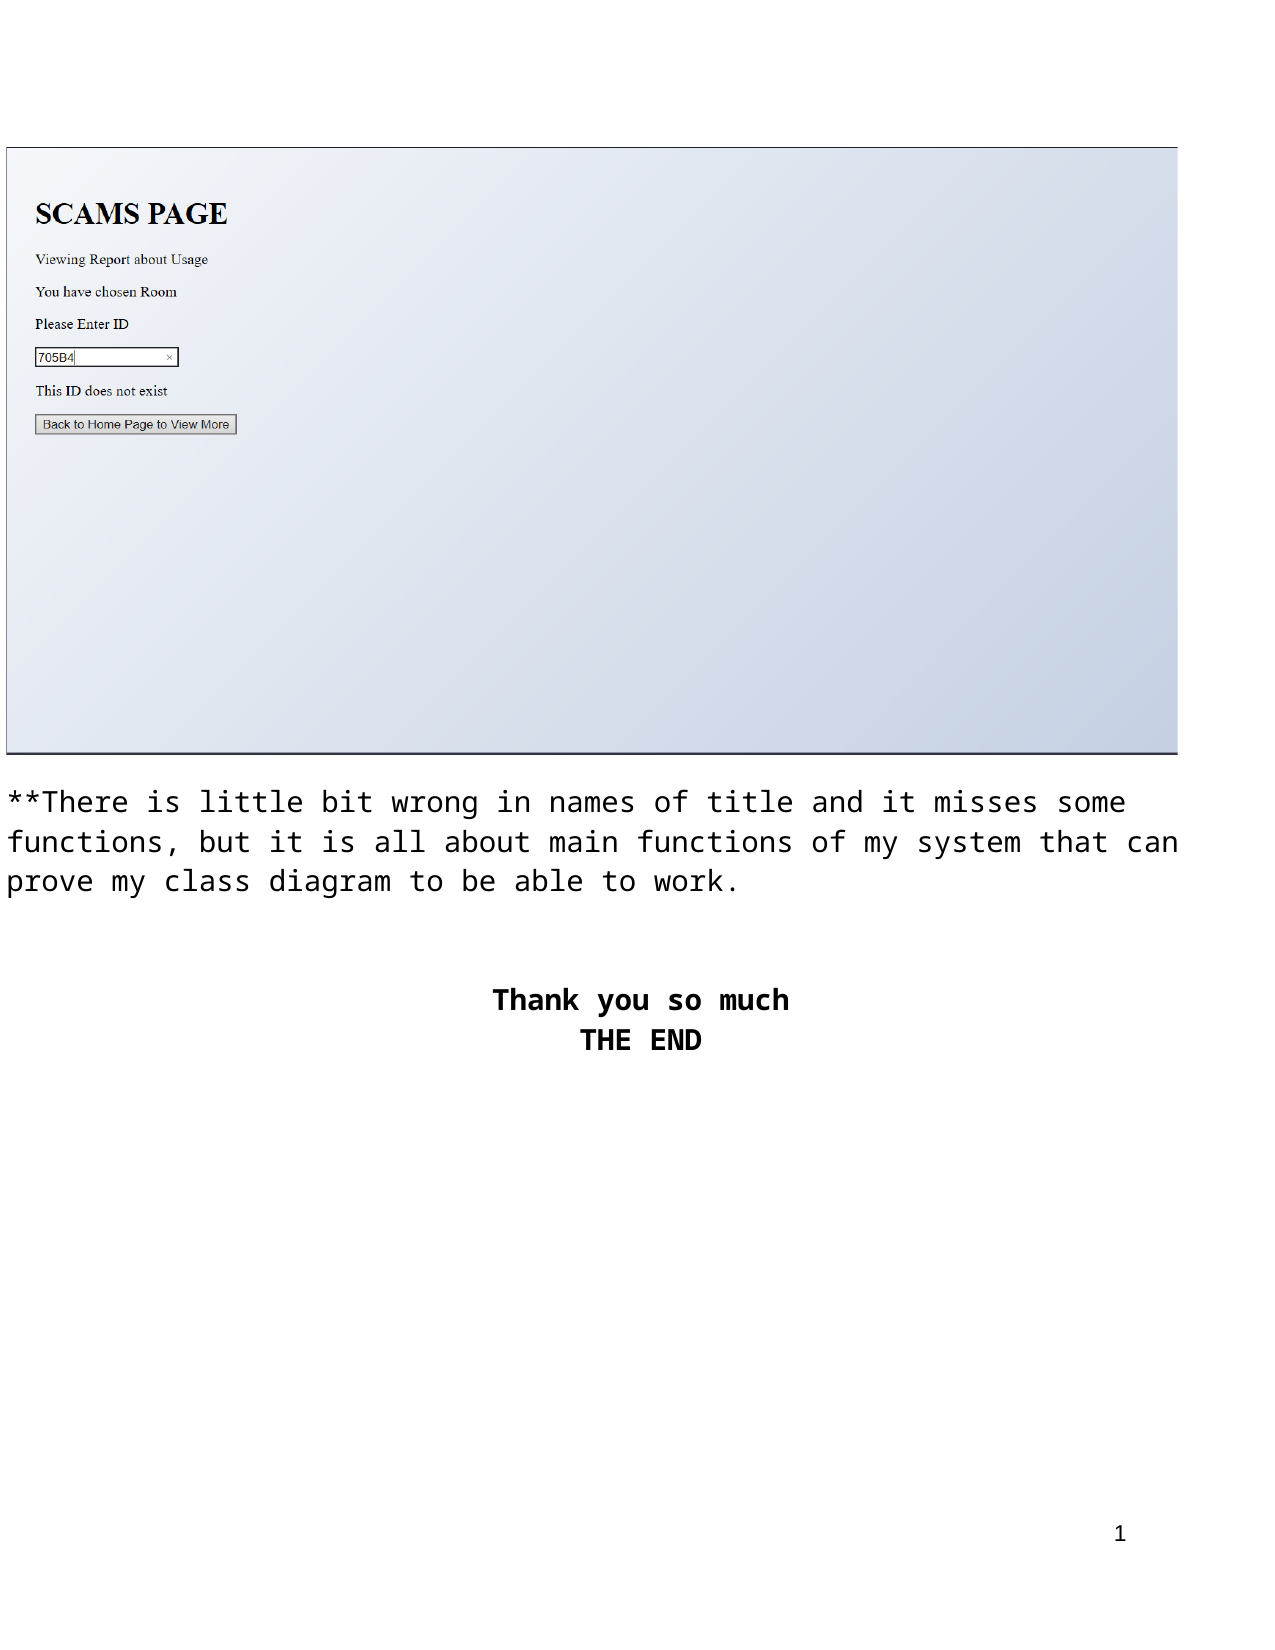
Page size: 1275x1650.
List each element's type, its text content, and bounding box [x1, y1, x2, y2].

picture [6, 147, 1178, 755]
text Thank you so much [6, 979, 1275, 1019]
text THE END [6, 1019, 1275, 1059]
text **There is little bit wrong in names of title and it misses some functions, but it is all about main functions of my system that can prove my class diagram to be able to work. [6, 781, 1275, 900]
